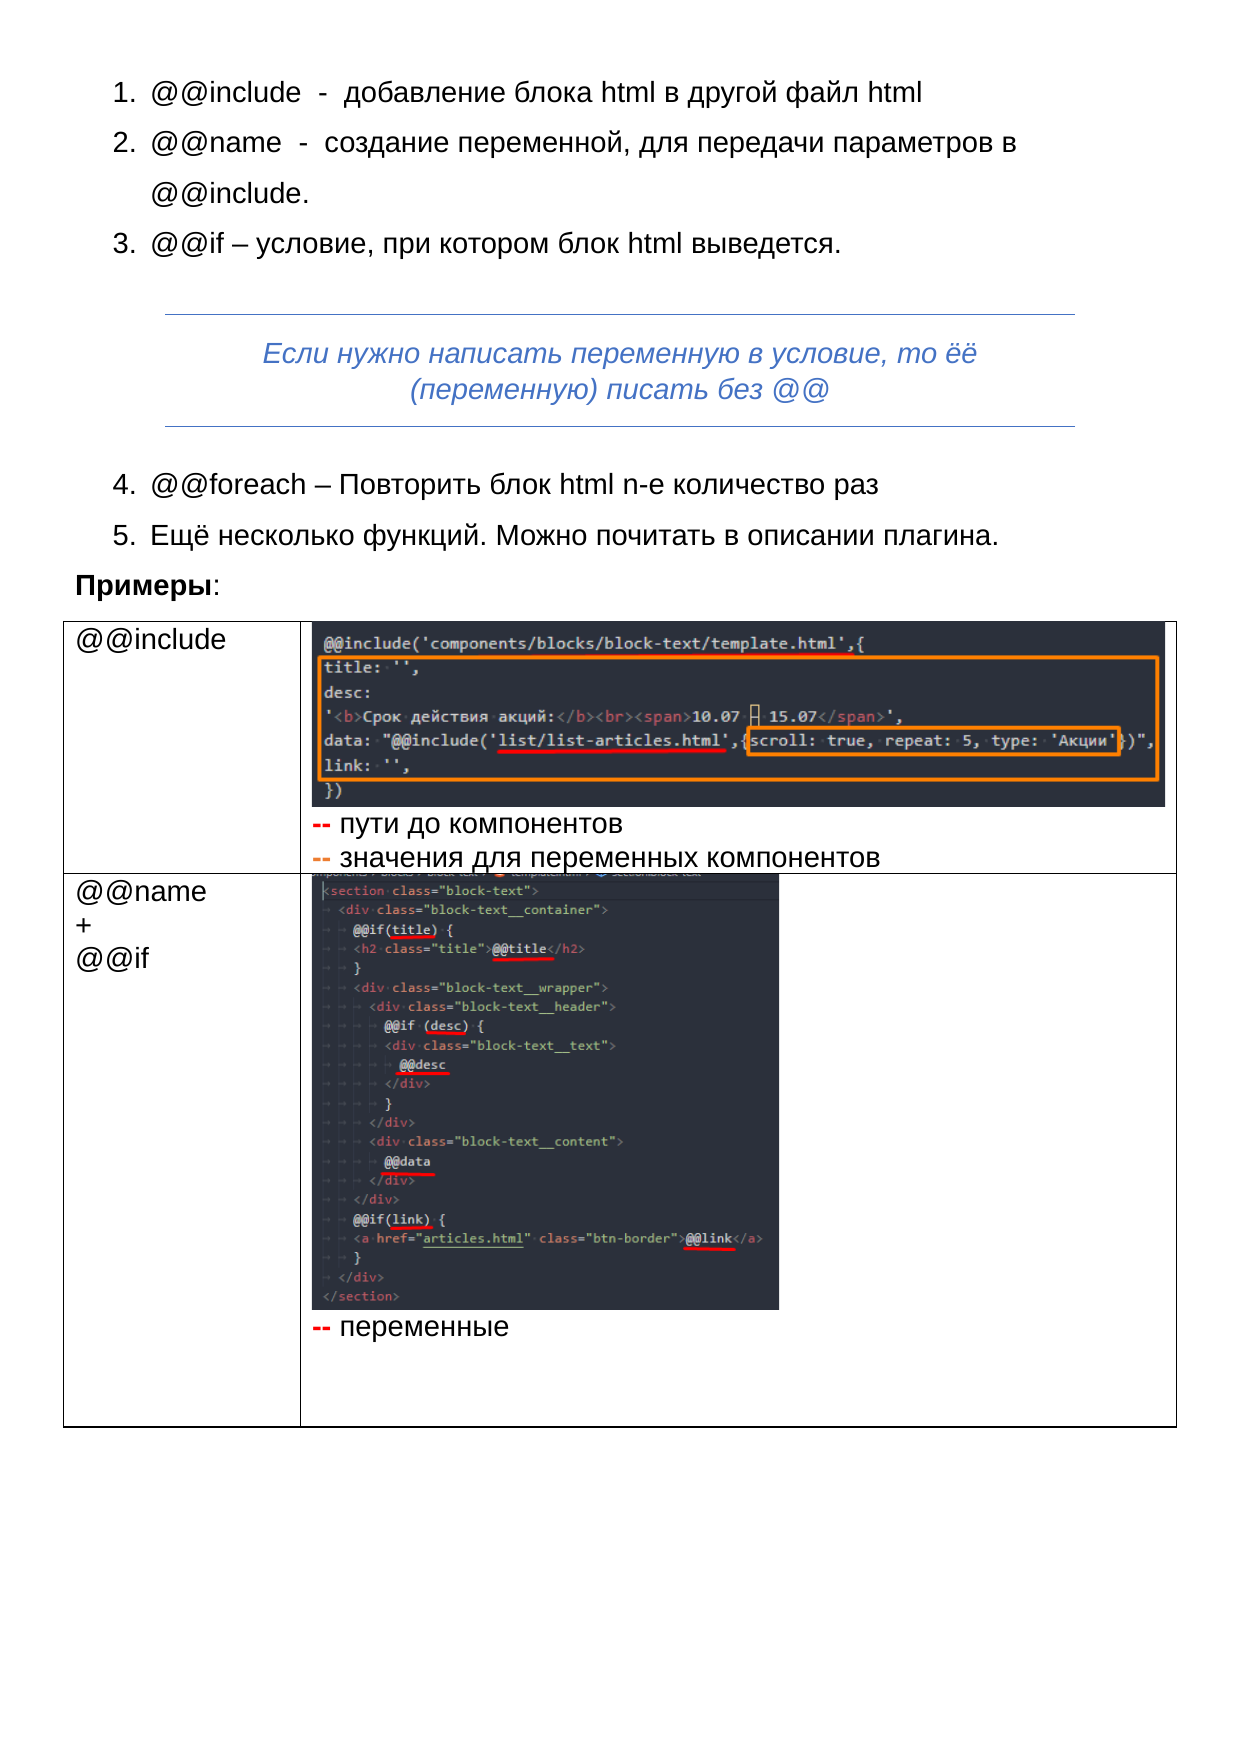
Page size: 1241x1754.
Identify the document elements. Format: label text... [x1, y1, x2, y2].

list @@foreach – Повторить блок html n-е количество раз [112, 467, 1165, 501]
list @@name - создание переменной, для передачи параметров в @@include. [112, 125, 1165, 209]
list @@include - добавление блока html в другой файл html [112, 75, 1165, 108]
table_header -- пути до компонентов -- значения для переменных компонентов [301, 622, 1176, 873]
table_cell -- переменные [301, 874, 1176, 1426]
table_cell @@name + @@if [64, 874, 300, 1426]
list Ещё несколько функций. Можно почитать в описании плагина. [112, 518, 1165, 551]
text Примеры: [75, 568, 1165, 601]
text Если нужно написать переменную в условие, то ёё (переменную) писать без @@ [165, 315, 1075, 426]
picture [311, 874, 780, 1310]
list @@if – условие, при котором блок html выведется. [112, 226, 1165, 259]
table_header @@include [64, 622, 300, 873]
picture [311, 621, 1166, 807]
